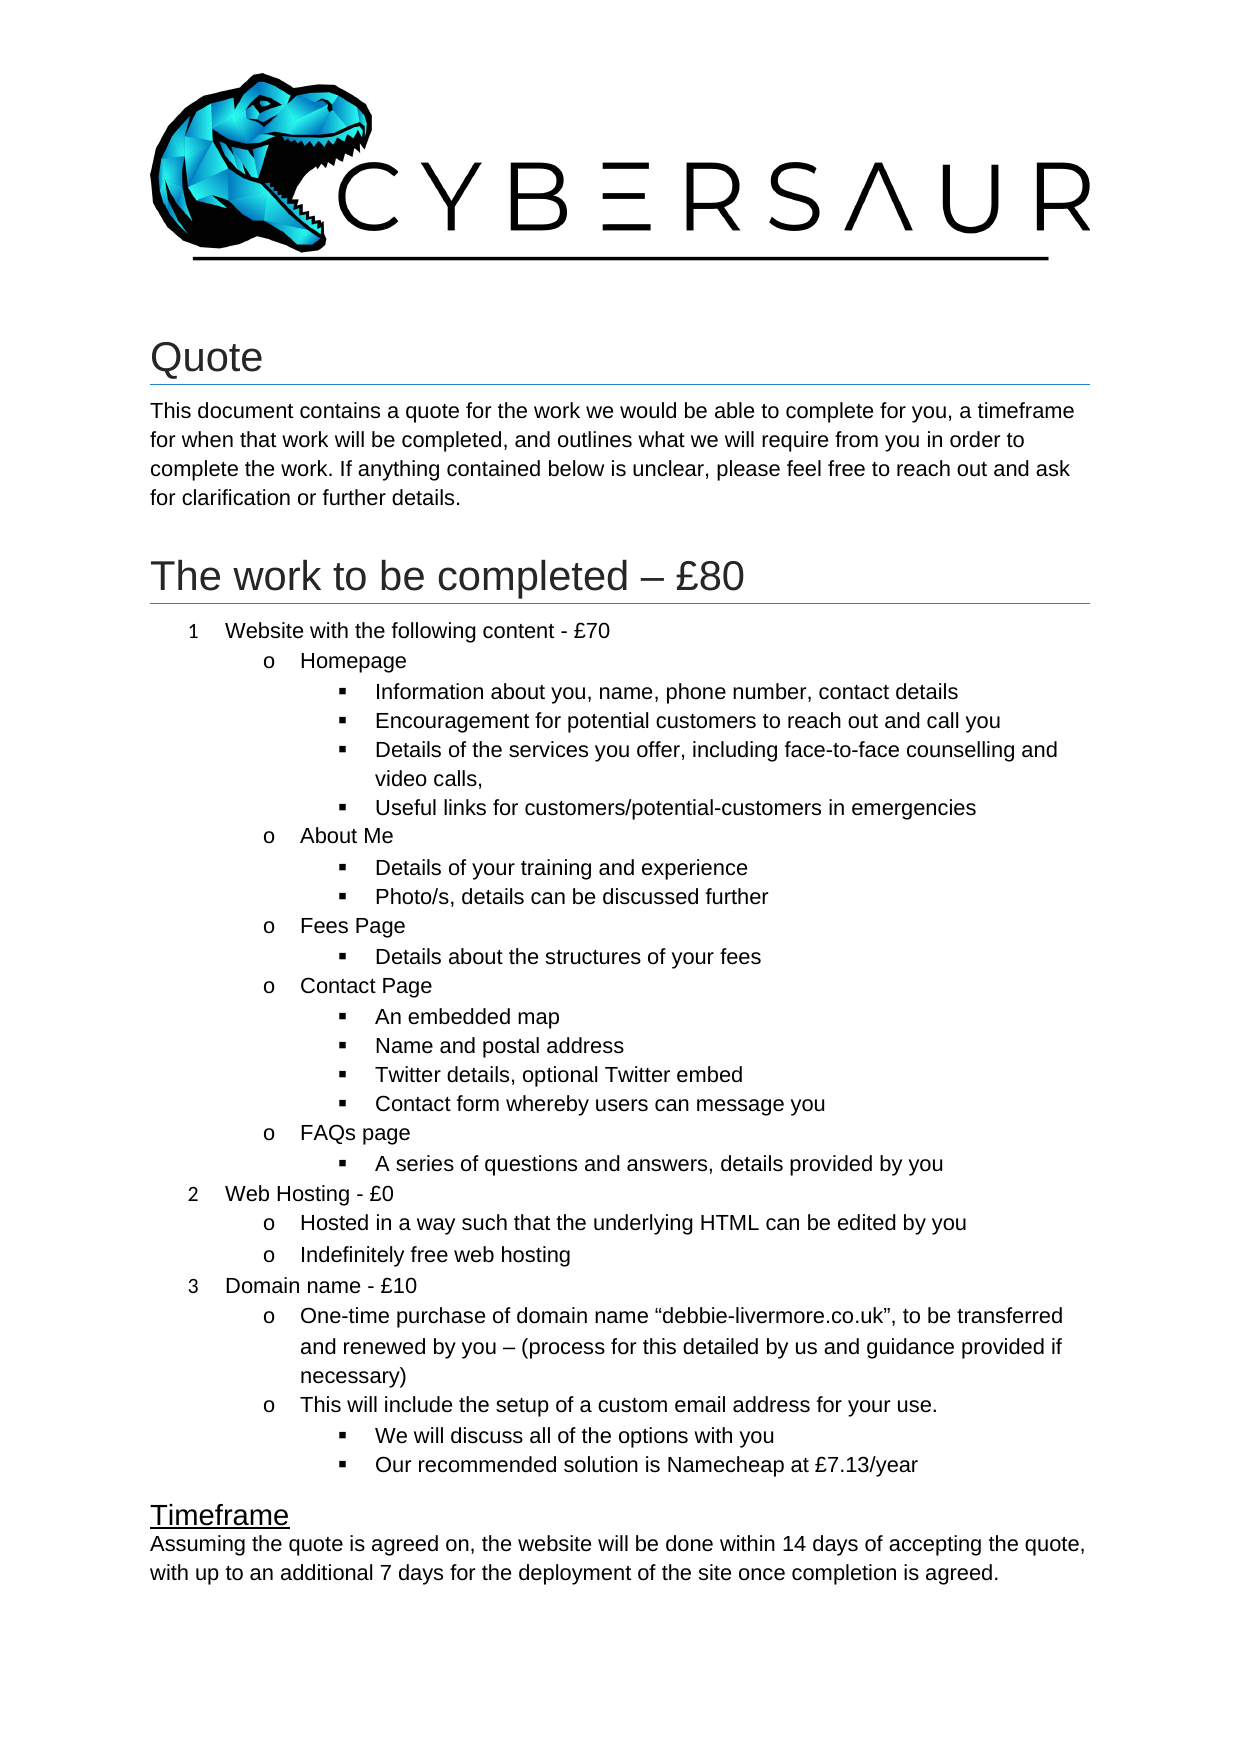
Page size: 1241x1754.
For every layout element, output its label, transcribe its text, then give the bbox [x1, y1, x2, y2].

text Assuming the quote is agreed on, the website will be done within 14 days of accepting the quote, with up to an additional 7 days for the deployment of the site once completion is agreed. [150, 1531, 1090, 1585]
picture [150, 73, 1091, 266]
list An embedded map [337, 1004, 1090, 1029]
list Name and postal address [337, 1033, 1090, 1058]
list Contact Page [262, 973, 1090, 1000]
list Useful links for customers/potential-customers in emergencies [337, 794, 1090, 820]
list Encouragement for potential customers to reach out and call you [337, 708, 1090, 733]
list Fees Page [262, 912, 1090, 939]
list Domain name - £10 [187, 1273, 1090, 1299]
subtitle Quote [150, 332, 1090, 384]
list Our recommended solution is Namecheap at £7.13/year [337, 1452, 1090, 1477]
list Web Hosting - £0 [187, 1180, 1090, 1206]
text This document contains a quote for the work we would be able to complete for you, a timeframe for when that work will be completed, and outlines what we will require from you in order to complete the work. If anything contained below is unclear, please feel free to reach out and ask for clarification or further details. [150, 398, 1090, 510]
list We will discuss all of the options with you [337, 1423, 1090, 1448]
list Website with the following content - £70 [187, 617, 1090, 643]
list Details of the services you offer, including face-to-face counselling and video calls, [337, 737, 1090, 791]
list Details of your training and experience [337, 854, 1090, 880]
list Information about you, name, phone number, contact details [337, 679, 1090, 704]
list Hosted in a way such that the underlying HTML can be edited by you [262, 1210, 1090, 1237]
list Twitter details, optional Twitter embed [337, 1062, 1090, 1087]
list One-time purchase of domain name “debbie-livermore.co.uk”, to be transferred and renewed by you – (process for this detailed by us and guidance provided if necessary) [262, 1303, 1090, 1388]
list Photo/s, details can be discussed further [337, 883, 1090, 909]
list Homepage [262, 647, 1090, 674]
subtitle Timeframe [150, 1498, 1090, 1531]
list Contact form whereby users can message you [337, 1091, 1090, 1116]
list Indefinitely free web hosting [262, 1241, 1090, 1268]
list Details about the structures of your fees [337, 944, 1090, 969]
list This will include the setup of a custom email address for your use. [262, 1392, 1090, 1419]
list A series of questions and answers, details provided by you [337, 1151, 1090, 1176]
list FAQs page [262, 1119, 1090, 1147]
list About Me [262, 823, 1090, 851]
subtitle The work to be completed – £80 [150, 551, 1090, 603]
